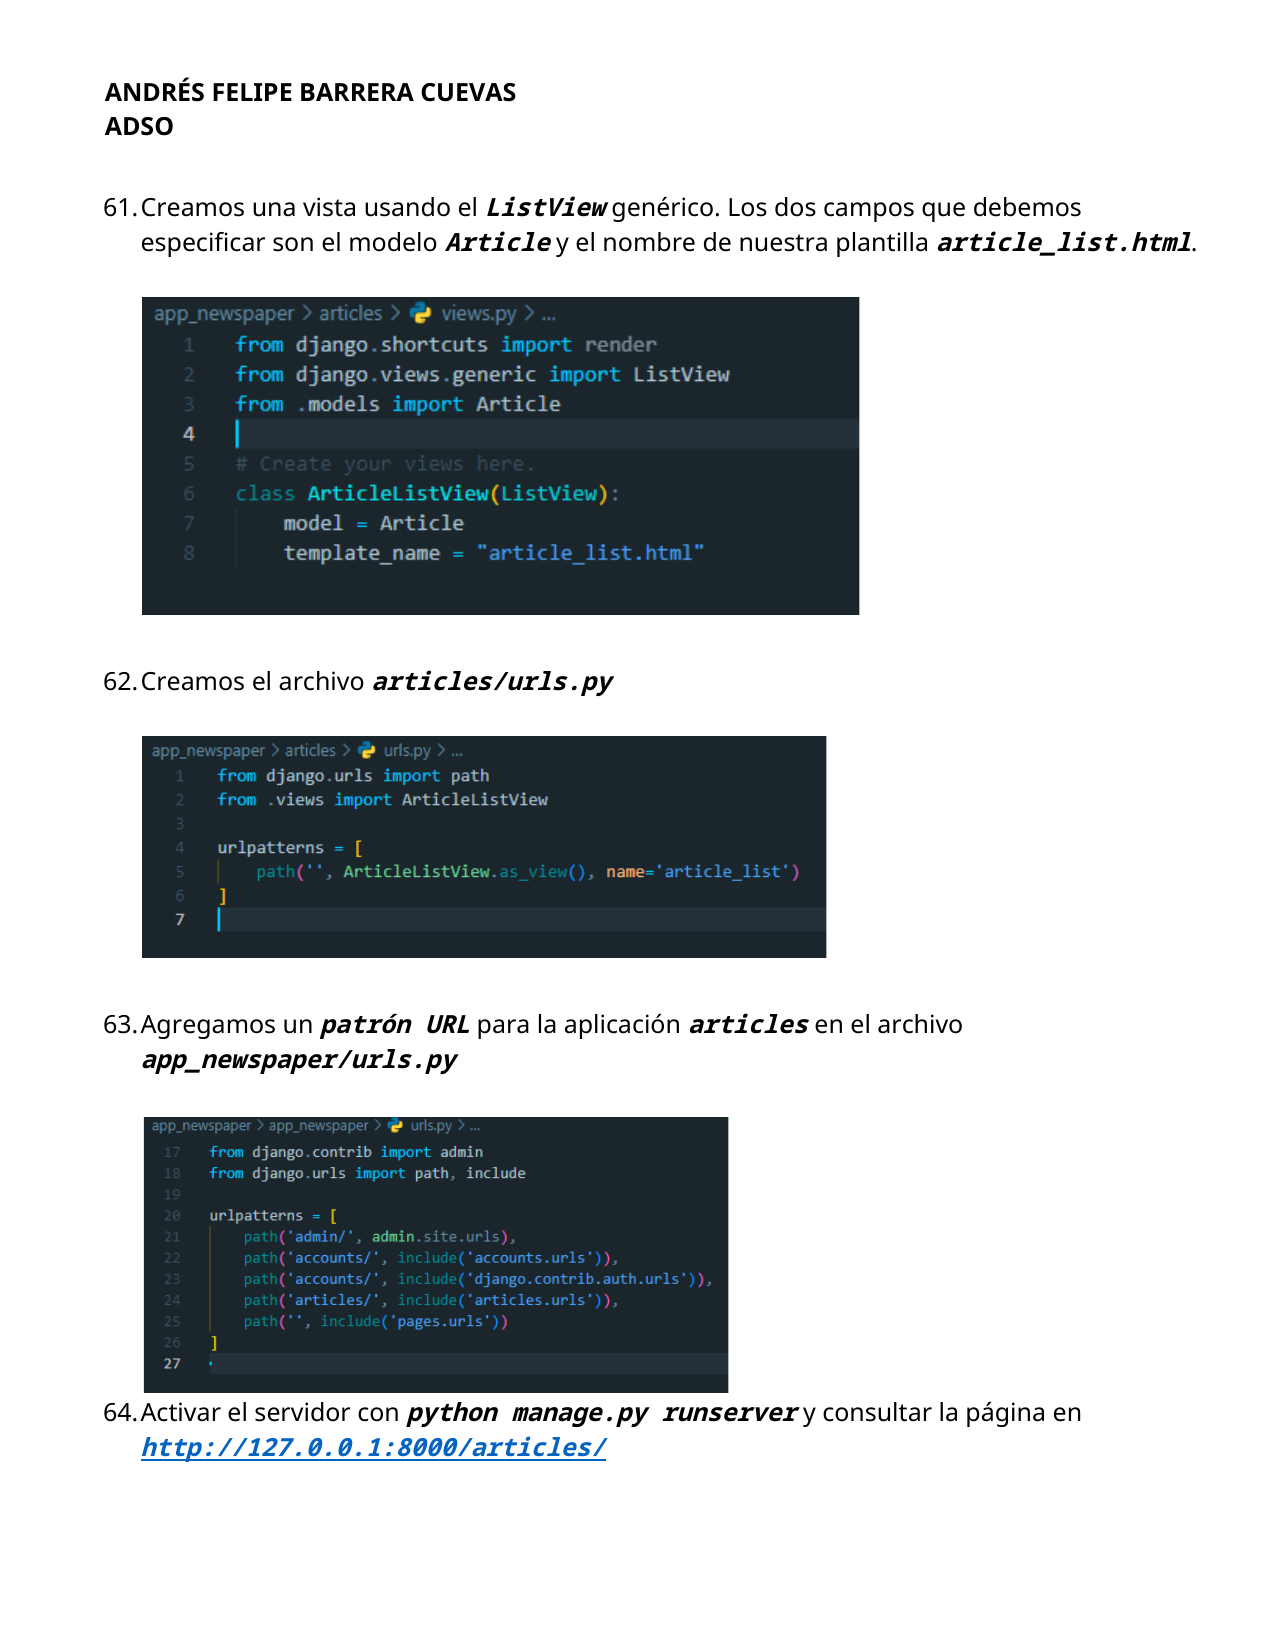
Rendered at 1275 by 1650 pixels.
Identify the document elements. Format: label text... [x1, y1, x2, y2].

list Creamos el archivo articles/urls.py [103, 663, 1200, 698]
picture [143, 1117, 729, 1393]
list Activar el servidor con python manage.py runserver y consultar la página en http://127.0.0.1:8000/articles/ [103, 1395, 1200, 1464]
list Agregamos un patrón URL para la aplicación articles en el archivo app_newspaper/urls.py [103, 1007, 1200, 1076]
list Creamos una vista usando el ListView genérico. Los dos campos que debemos especificar son el modelo Article y el nombre de nuestra plantilla article_list.html. [103, 189, 1200, 259]
picture [142, 297, 860, 615]
picture [142, 736, 827, 958]
